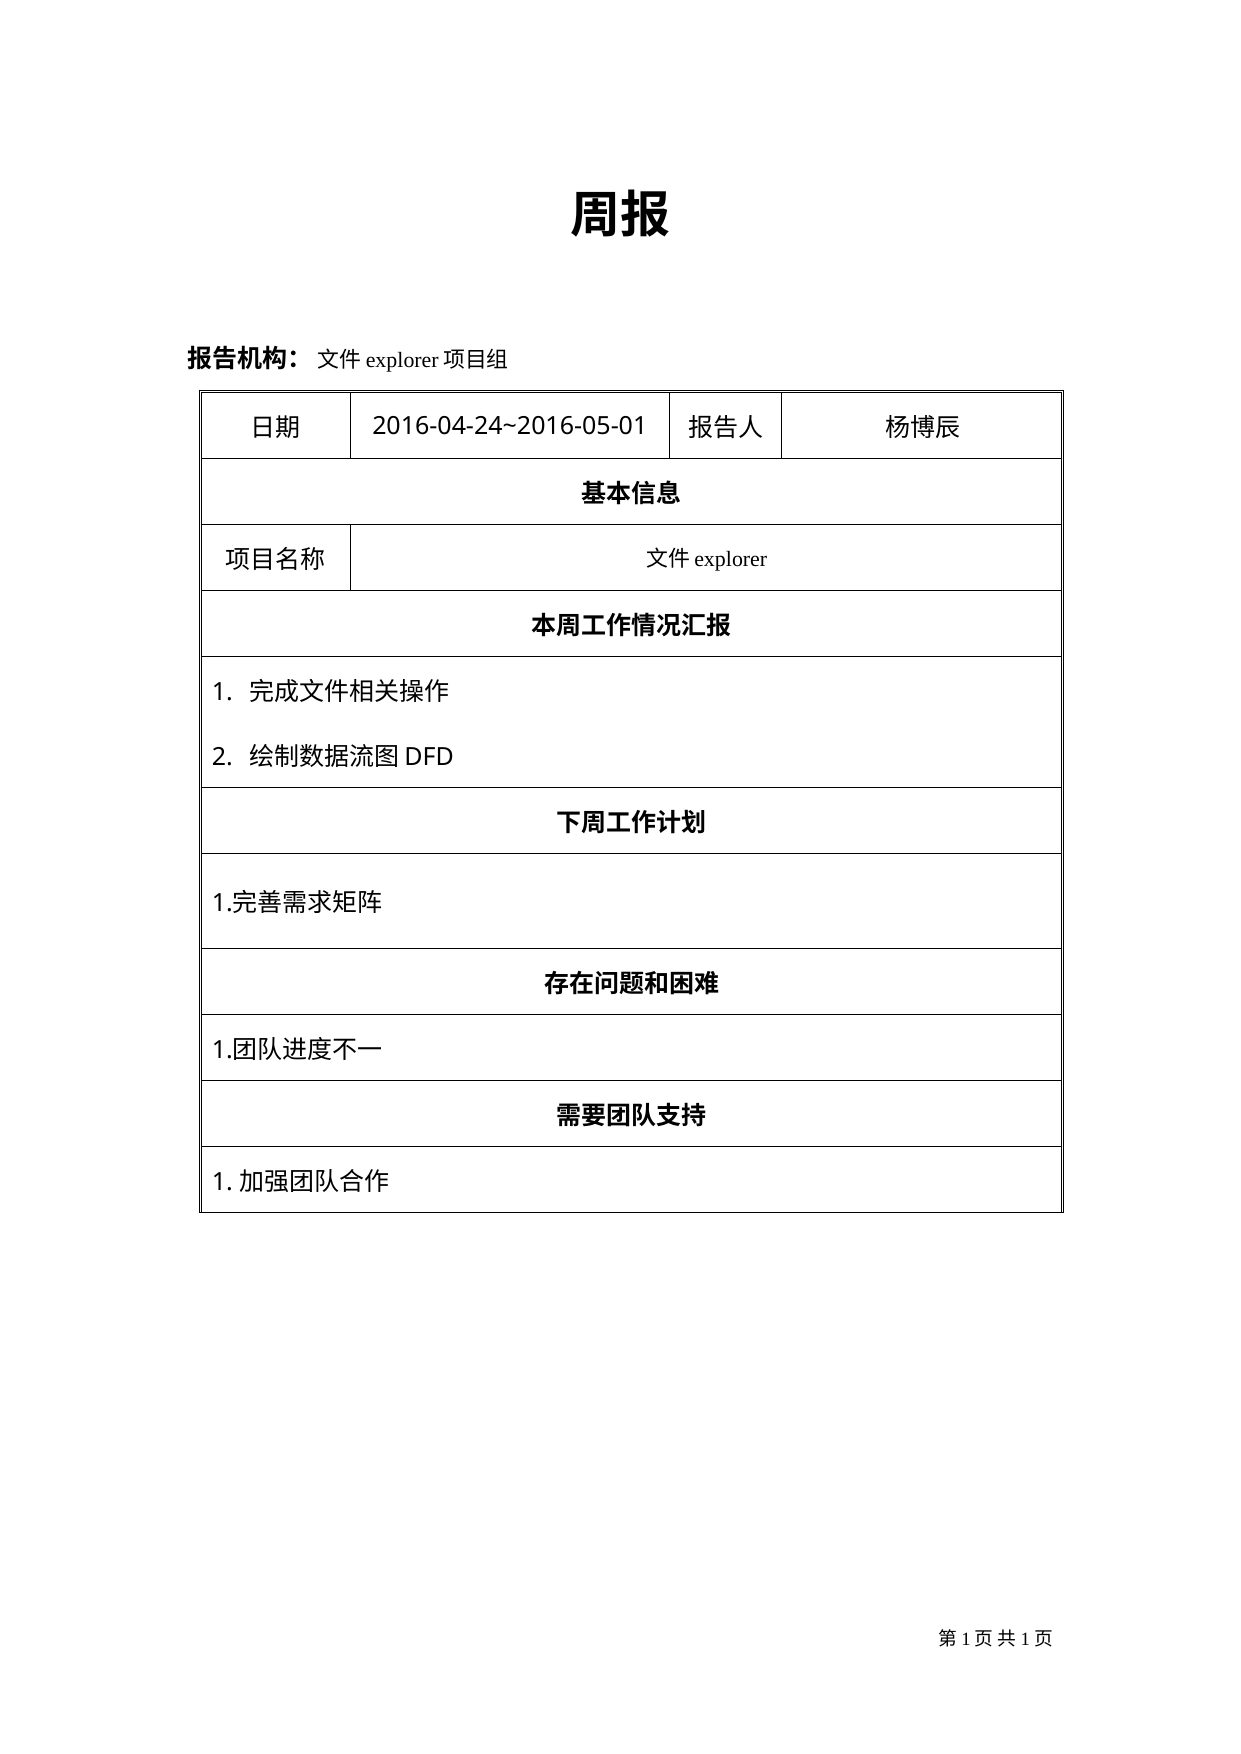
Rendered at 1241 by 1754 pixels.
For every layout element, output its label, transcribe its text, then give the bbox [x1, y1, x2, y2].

table_header 杨博辰 [782, 393, 1061, 458]
table_cell 基本信息 [202, 459, 1061, 524]
table_cell 1.完善需求矩阵 [202, 854, 1061, 948]
table_cell 项目名称 [202, 525, 350, 590]
table_header 报告人 [670, 393, 781, 458]
text 报告机构： 文件explorer项目组 [187, 324, 1053, 389]
table_cell 本周工作情况汇报 [202, 591, 1061, 656]
table_cell 1. 加强团队合作 [202, 1147, 1061, 1212]
table_cell 存在问题和困难 [202, 949, 1061, 1014]
table_header 2016-04-24~2016-05-01 [351, 393, 669, 458]
table_cell 团队进度不一 [202, 1015, 1061, 1080]
text 周报 [187, 162, 1053, 259]
table_cell 完成文件相关操作 绘制数据流图DFD [202, 657, 1061, 787]
table_cell 下周工作计划 [202, 788, 1061, 853]
table_header 日期 [202, 393, 350, 458]
table_cell 需要团队支持 [202, 1081, 1061, 1146]
table_cell 文件explorer [351, 525, 1061, 590]
